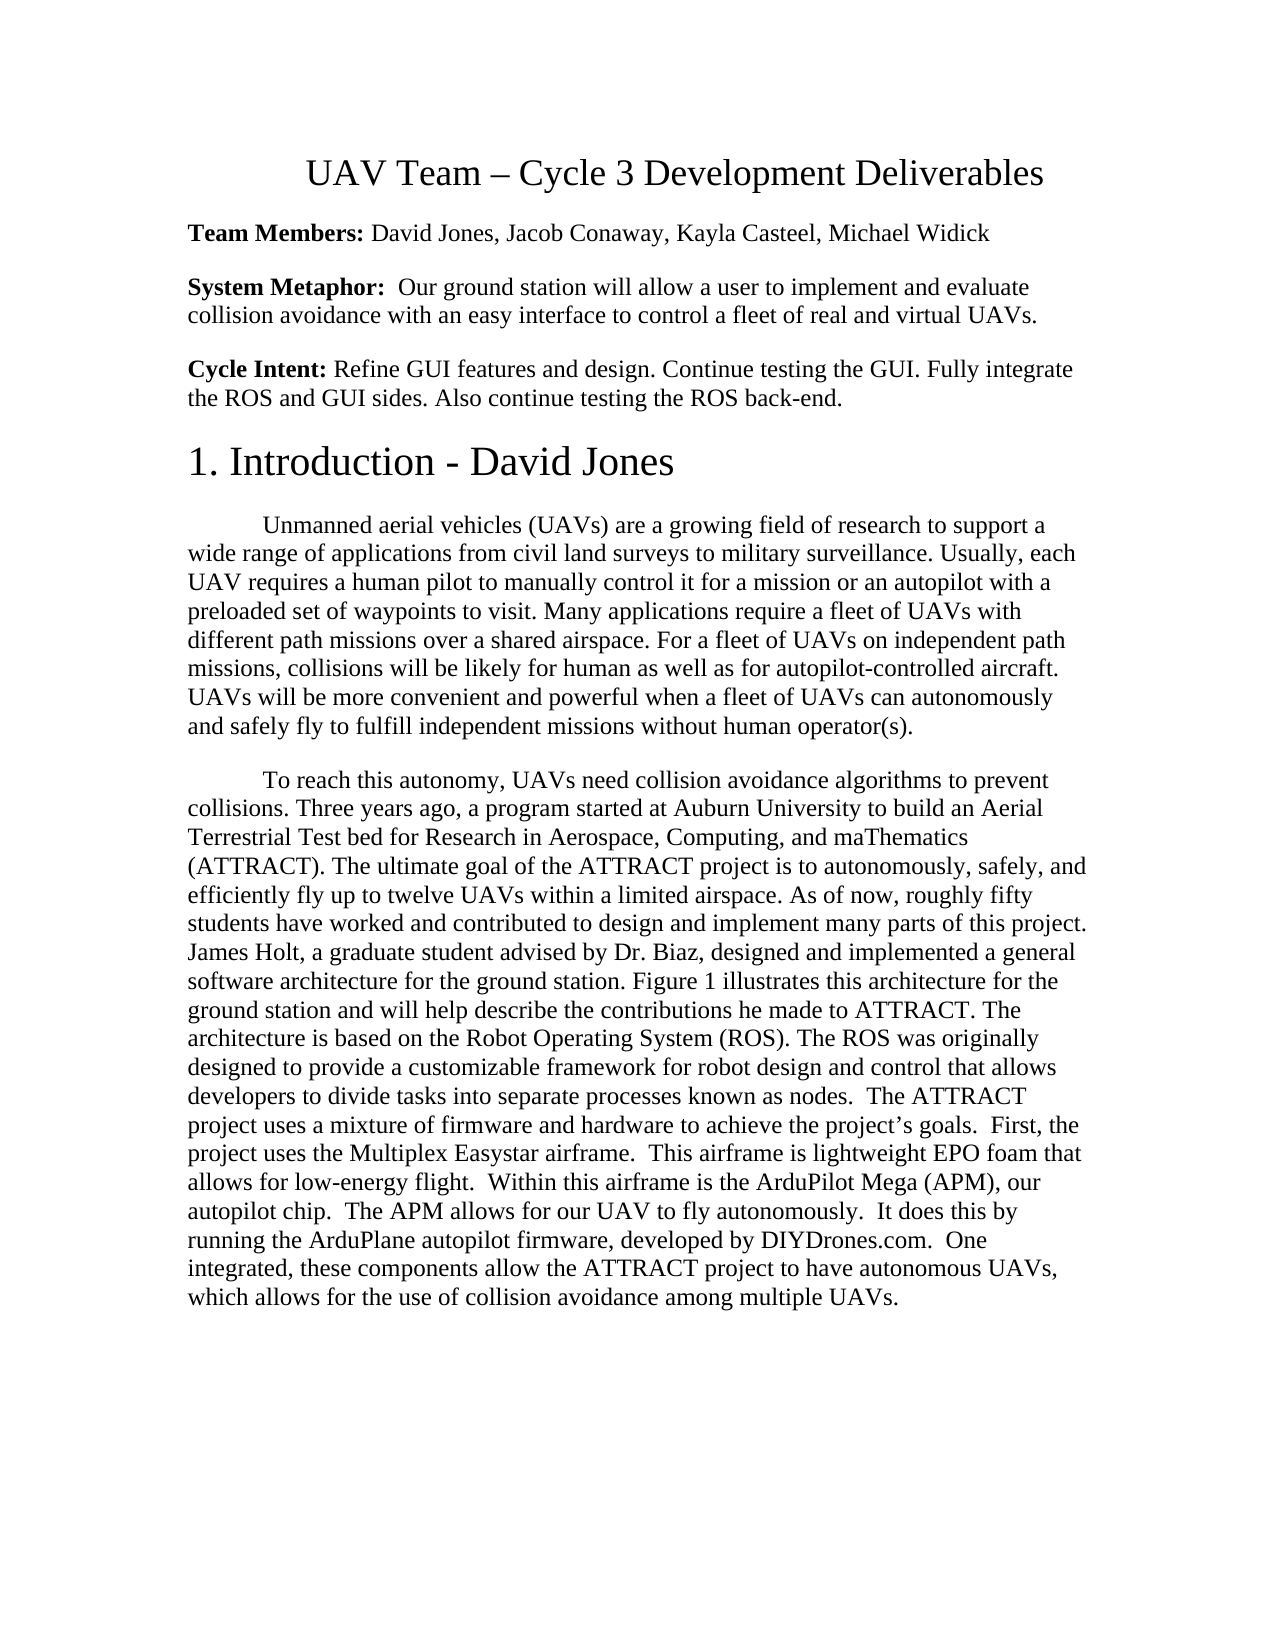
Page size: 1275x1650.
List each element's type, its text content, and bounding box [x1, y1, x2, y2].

text UAV Team – Cycle 3 Development Deliverables [187, 150, 1087, 193]
text Cycle Intent: Refine GUI features and design. Continue testing the GUI. Fully integrate the ROS and GUI sides. Also continue testing the ROS back-end. [187, 354, 1087, 412]
text Unmanned aerial vehicles (UAVs) are a growing field of research to support a wide range of applications from civil land surveys to military surveillance. Usually, each UAV requires a human pilot to manually control it for a mission or an autopilot with a preloaded set of waypoints to visit. Many applications require a fleet of UAVs with different path missions over a shared airspace. For a fleet of UAVs on independent path missions, collisions will be likely for human as well as for autopilot-controlled aircraft. UAVs will be more convenient and powerful when a fleet of UAVs can autonomously and safely fly to fulfill independent missions without human operator(s). [187, 510, 1087, 740]
text 1. Introduction - David Jones [187, 437, 1087, 485]
text To reach this autonomy, UAVs need collision avoidance algorithms to prevent collisions. Three years ago, a program started at Auburn University to build an Aerial Terrestrial Test bed for Research in Aerospace, Computing, and maThematics (ATTRACT). The ultimate goal of the ATTRACT project is to autonomously, safely, and efficiently fly up to twelve UAVs within a limited airspace. As of now, roughly fifty students have worked and contributed to design and implement many parts of this project. James Holt, a graduate student advised by Dr. Biaz, designed and implemented a general software architecture for the ground station. Figure 1 illustrates this architecture for the ground station and will help describe the contributions he made to ATTRACT. The architecture is based on the Robot Operating System (ROS). The ROS was originally designed to provide a customizable framework for robot design and control that allows developers to divide tasks into separate processes known as nodes. The ATTRACT project uses a mixture of firmware and hardware to achieve the project’s goals. First, the project uses the Multiplex Easystar airframe. This airframe is lightweight EPO foam that allows for low-energy flight. Within this airframe is the ArduPilot Mega (APM), our autopilot chip. The APM allows for our UAV to fly autonomously. It does this by running the ArduPlane autopilot firmware, developed by DIYDrones.com. One integrated, these components allow the ATTRACT project to have autonomous UAVs, which allows for the use of collision avoidance among multiple UAVs. [187, 765, 1087, 1311]
text Team Members: David Jones, Jacob Conaway, Kayla Casteel, Michael Widick [187, 218, 1087, 247]
text System Metaphor: Our ground station will allow a user to implement and evaluate collision avoidance with an easy interface to control a fleet of real and virtual UAVs. [187, 272, 1087, 329]
